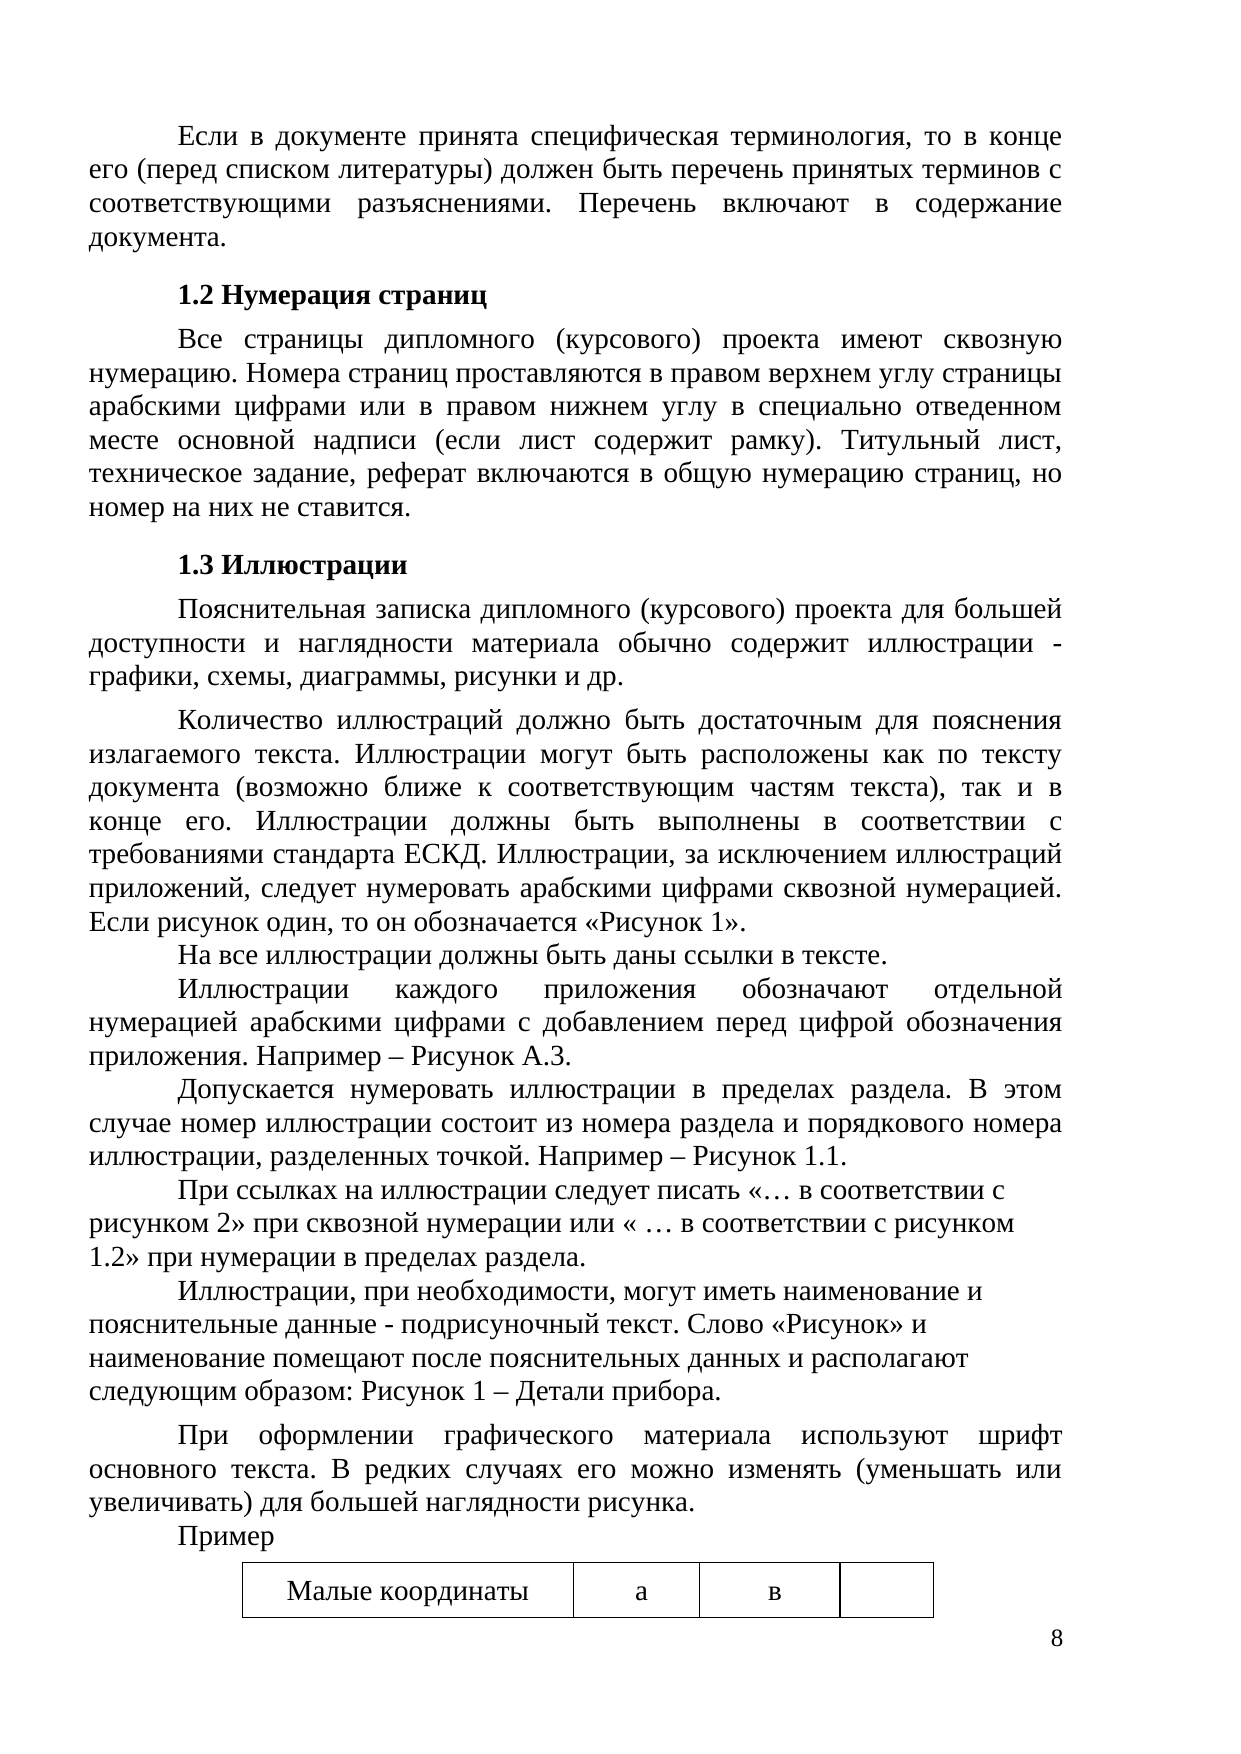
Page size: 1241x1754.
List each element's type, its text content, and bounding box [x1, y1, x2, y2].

subtitle 1.3 Иллюстрации [90, 547, 1065, 581]
text Количество иллюстраций должно быть достаточным для пояснения излагаемого текста. Иллюстрации могут быть расположены как по тексту документа (возможно ближе к соответствующим частям текста), так и в конце его. Иллюстрации должны быть выполнены в соответствии с требованиями стандарта ЕСКД. Иллюстрации, за исключением иллюстраций приложений, следует нумеровать арабскими цифрами сквозной нумерацией. Если рисунок один, то он обозначается «Рисунок 1». [89, 702, 1063, 937]
table_header в [700, 1563, 839, 1617]
text Пример [89, 1518, 1063, 1551]
text Все страницы дипломного (курсового) проекта имеют сквозную нумерацию. Номера страниц проставляются в правом верхнем углу страницы арабскими цифрами или в правом нижнем углу в специально отведенном месте основной надписи (если лист содержит рамку). Титульный лист, техническое задание, реферат включаются в общую нумерацию страниц, но номер на них не ставится. [89, 321, 1063, 522]
text При ссылках на иллюстрации следует писать «… в соответствии с рисунком 2» при сквозной нумерации или « … в соответствии с рисунком 1.2» при нумерации в пределах раздела. [89, 1172, 1063, 1273]
text При оформлении графического материала используют шрифт основного текста. В редких случаях его можно изменять (уменьшать или увеличивать) для большей наглядности рисунка. [89, 1417, 1063, 1518]
subtitle 1.2 Нумерация страниц [90, 277, 1065, 311]
table_header [841, 1563, 933, 1617]
text Иллюстрации каждого приложения обозначают отдельной нумерацией арабскими цифрами с добавлением перед цифрой обозначения приложения. Например – Рисунок А.3. [89, 971, 1063, 1071]
text Если в документе принята специфическая терминология, то в конце его (перед списком литературы) должен быть перечень принятых терминов с соответствующими разъяснениями. Перечень включают в содержание документа. [89, 118, 1063, 252]
table_header Малые координаты [243, 1563, 573, 1617]
table_header а [574, 1563, 699, 1617]
text Иллюстрации, при необходимости, могут иметь наименование и пояснительные данные - подрисуночный текст. Слово «Рисунок» и наименование помещают после пояснительных данных и располагают следующим образом: Рисунок 1 – Детали прибора. [89, 1273, 1063, 1407]
text Допускается нумеровать иллюстрации в пределах раздела. В этом случае номер иллюстрации состоит из номера раздела и порядкового номера иллюстрации, разделенных точкой. Например – Рисунок 1.1. [89, 1071, 1063, 1172]
text Пояснительная записка дипломного (курсового) проекта для большей доступности и наглядности материала обычно содержит иллюстрации - графики, схемы, диаграммы, рисунки и др. [89, 591, 1063, 692]
text На все иллюстрации должны быть даны ссылки в тексте. [89, 937, 1063, 971]
